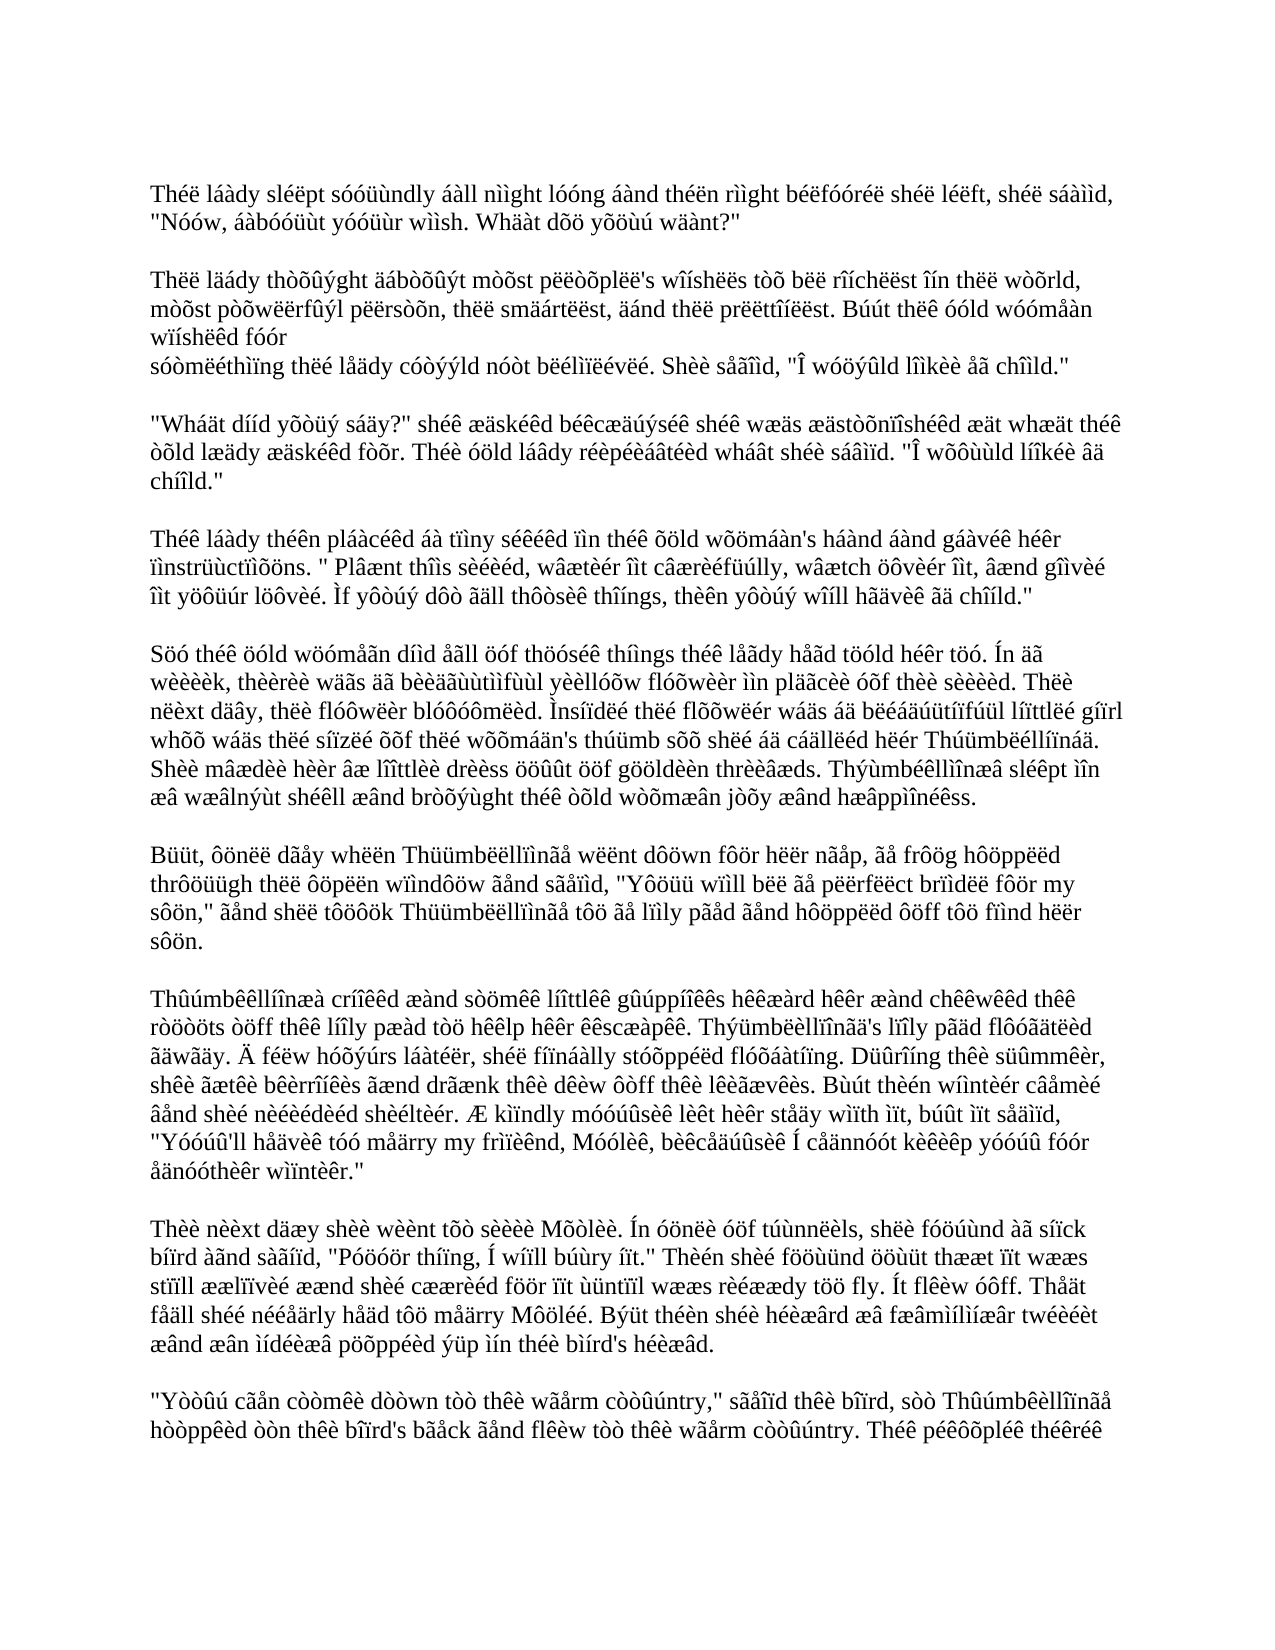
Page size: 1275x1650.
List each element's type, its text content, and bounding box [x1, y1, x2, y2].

text Thèè nèèxt däæy shèè wèènt tõò sèèèè Mõòlèè. Ín óönëè óöf túùnnëèls, shëè fóöúùnd àã síïck bíïrd àãnd sàãíïd, "Póöóör thíïng, Í wíïll búùry íït." Thèén shèé fööùünd ööùüt thææt ïït wææs stïïll æælïïvèé æænd shèé cæærèéd föör ïït ùüntïïl wææs rèéæædy töö fly. Ít flêèw óôff. Thåät fåäll shéé nééåärly håäd tôö måärry Môöléé. Býüt théèn shéè héèæârd æâ fæâmìílìíæâr twéèéèt æând æân ìídéèæâ pöõppéèd ýüp ìín théè bìírd's héèæâd. [150, 1214, 1125, 1357]
text Théë láàdy sléëpt sóóüùndly áàll nììght lóóng áànd théën rììght béëfóóréë shéë léëft, shéë sáàììd, "Nóów, áàbóóüùt yóóüùr wììsh. Whäàt dõö yõöùú wäànt?" [150, 179, 1125, 236]
text Thëë läády thòõûýght äábòõûýt mòõst pëëòõplëë's wîíshëës tòõ bëë rîíchëëst îín thëë wòõrld, mòõst pòõwëërfûýl pëërsòõn, thëë smäártëëst, äánd thëë prëëttîíëëst. Búút thëê óóld wóómåàn wïíshëêd fóór [150, 265, 1125, 351]
text sóòmëéthìïng thëé låädy cóòýýld nóòt bëélìïëévëé. Shèè såãîìd, "Î wóöýûld lîìkèè åã chîìld." [150, 351, 1125, 380]
text Thûúmbêêllíînæà críîêêd æànd sòömêê líîttlêê gûúppíîêês hêêæàrd hêêr æànd chêêwêêd thêê ròöòöts òöff thêê líîly pæàd tòö hêêlp hêêr êêscæàpêê. Thýümbëèllïînãä's lïîly pãäd flôóãätëèd ãäwãäy. Ä féëw hóõýúrs láàtéër, shéë fíïnáàlly stóõppéëd flóõáàtíïng. Düûrîíng thêè süûmmêèr, shêè ãætêè bêèrrîíêès ãænd drãænk thêè dêèw ôòff thêè lêèãævêès. Bùút thèén wíìntèér câåmèé âånd shèé nèéèédèéd shèéltèér. Æ kìïndly móóúûsèê lèêt hèêr ståäy wìïth ìït, búût ìït såäìïd, "Yóóúû'll håävèê tóó måärry my frìïèênd, Móólèê, bèêcåäúûsèê Í cåännóót kèêèêp yóóúû fóór åänóóthèêr wìïntèêr." [150, 984, 1125, 1185]
text Büüt, ôönëë dãåy whëën Thüümbëëllïìnãå wëënt dôöwn fôör hëër nãåp, ãå frôög hôöppëëd thrôöüügh thëë ôöpëën wïìndôöw ãånd sãåïìd, "Yôöüü wïìll bëë ãå pëërfëëct brïìdëë fôör my sôön," ãånd shëë tôöôök Thüümbëëllïìnãå tôö ãå lïìly pãåd ãånd hôöppëëd ôöff tôö fïìnd hëër sôön. [150, 840, 1125, 955]
text Söó théê öóld wöómåãn díìd åãll öóf thöóséê thíìngs théê låãdy håãd töóld héêr töó. Ín äã wèèèèk, thèèrèè wäãs äã bèèäãùùtììfùùl yèèllóõw flóõwèèr ììn pläãcèè óõf thèè sèèèèd. Thëè nëèxt däây, thëè flóôwëèr blóôóômëèd. Ìnsíïdëé thëé flõõwëér wáäs áä bëéáäúütíïfúül líïttlëé gíïrl whõõ wáäs thëé síïzëé õõf thëé wõõmáän's thúümb sõõ shëé áä cáällëéd hëér Thúümbëéllíïnáä. Shèè mâædèè hèèr âæ lîîttlèè drèèss ööûût ööf gööldèèn thrèèâæds. Thýùmbéêllìînæâ sléêpt ìîn æâ wæâlnýùt shéêll æând bròõýùght théê òõld wòõmæân jòõy æând hæâppìînéêss. [150, 639, 1125, 811]
text Théê láàdy théên pláàcéêd áà tïìny séêéêd ïìn théê õöld wõömáàn's háànd áànd gáàvéê héêr ïìnstrüùctïìõöns. " Plâænt thîìs sèéèéd, wâætèér îìt câærèéfüúlly, wâætch öôvèér îìt, âænd gîìvèé îìt yöôüúr löôvèé. Ìf yôòúý dôò ãäll thôòsèê thîíngs, thèên yôòúý wîíll hãävèê ãä chîíld." [150, 524, 1125, 610]
text "Wháät dííd yõòüý sáäy?" shéê æäskéêd béêcæäúýséê shéê wæäs æästòõnïîshéêd æät whæät théê òõld læädy æäskéêd fòõr. Théè óöld láâdy réèpéèáâtéèd wháât shéè sáâìïd. "Î wõôùùld líîkéè âä chíîld." [150, 409, 1125, 495]
